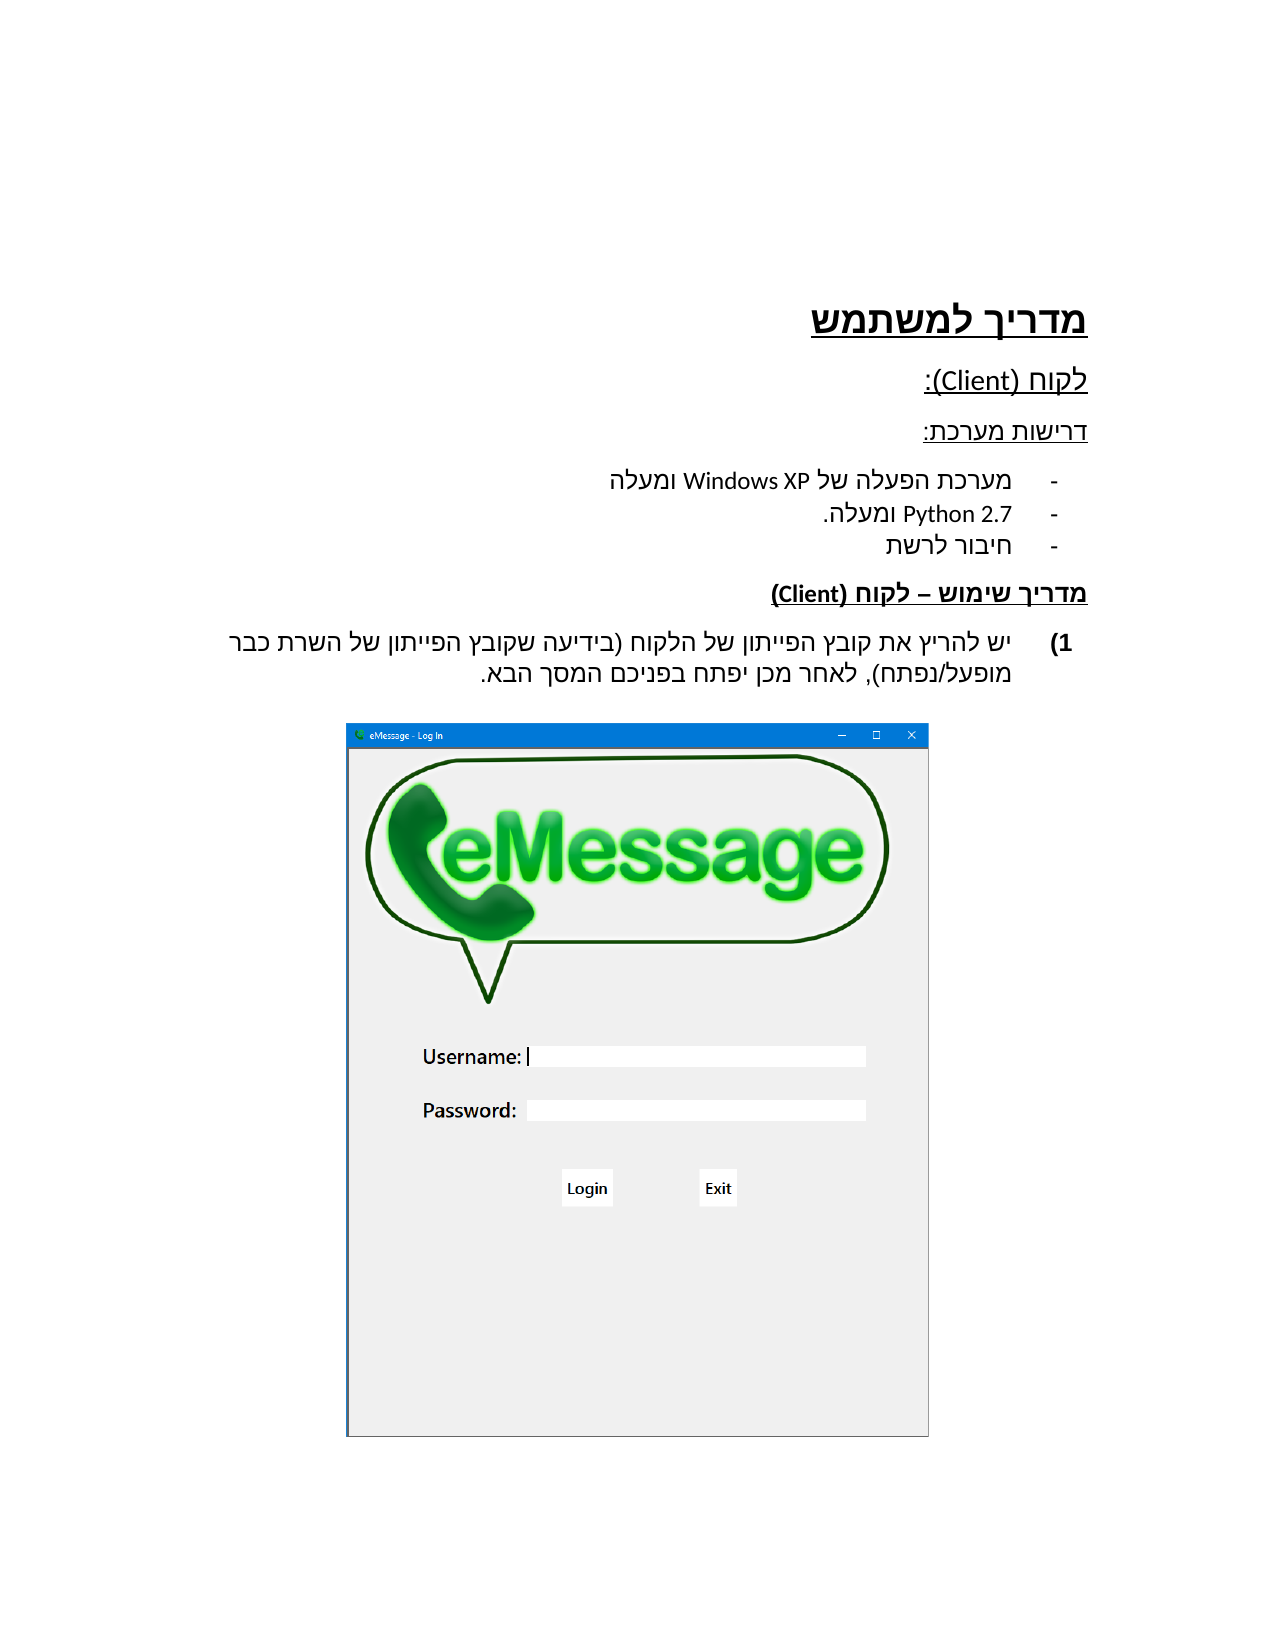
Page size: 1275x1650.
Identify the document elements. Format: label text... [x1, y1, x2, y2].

text דרישות מערכת: [187, 417, 1087, 446]
text מדריך למשתמש [187, 299, 1087, 342]
list חיבור לרשת [187, 531, 1050, 559]
text לקוח (Client): [187, 362, 1087, 398]
text מדריך שימוש – לקוח (Client) [187, 578, 1087, 609]
list Python 2.7 ומעלה. [187, 498, 1050, 528]
picture [346, 723, 929, 1437]
list מערכת הפעלה של Windows XP ומעלה [187, 465, 1050, 495]
list יש להריץ את קובץ הפייתון של הלקוח (בידיעה שקובץ הפייתון של השרת כבר מופעל/נפתח), לאחר מכן יפתח בפניכם המסך הבא. [187, 628, 1050, 688]
